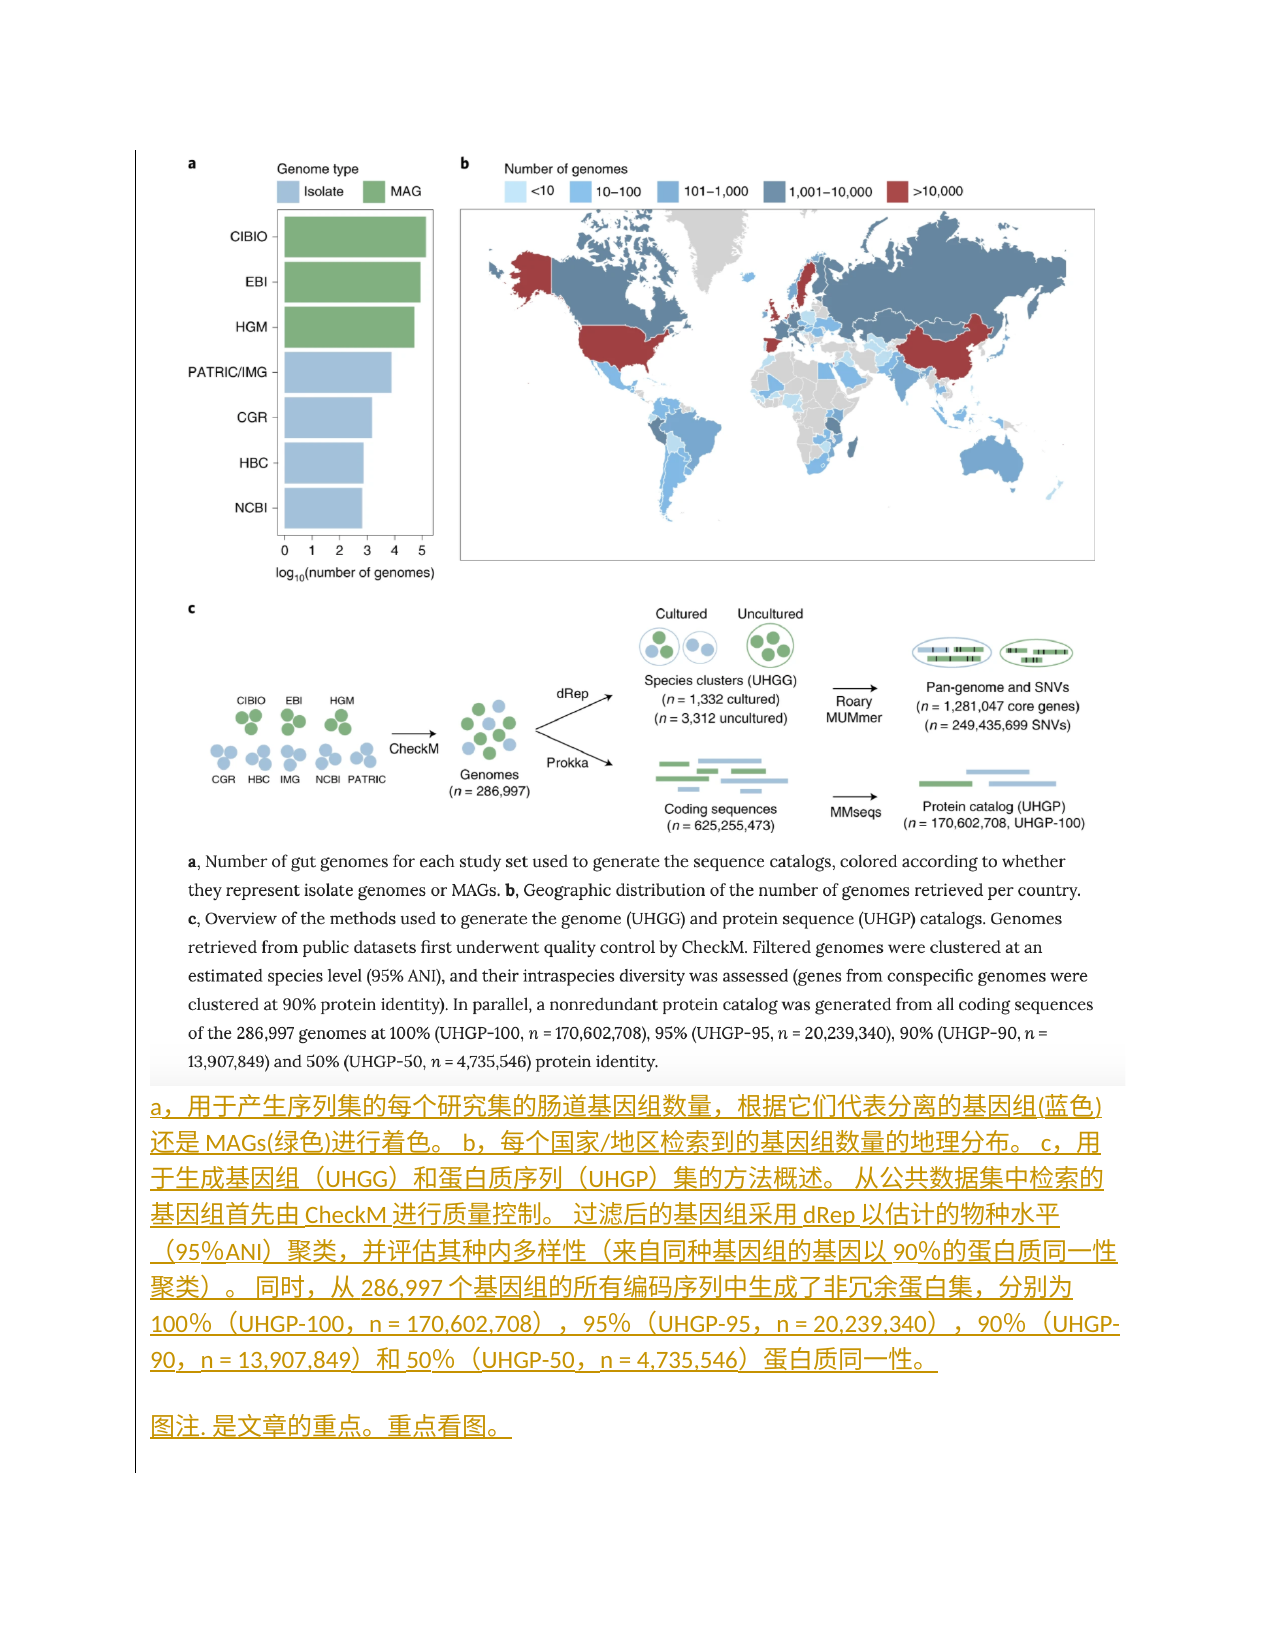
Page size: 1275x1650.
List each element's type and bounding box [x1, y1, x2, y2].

picture [150, 150, 1126, 1086]
